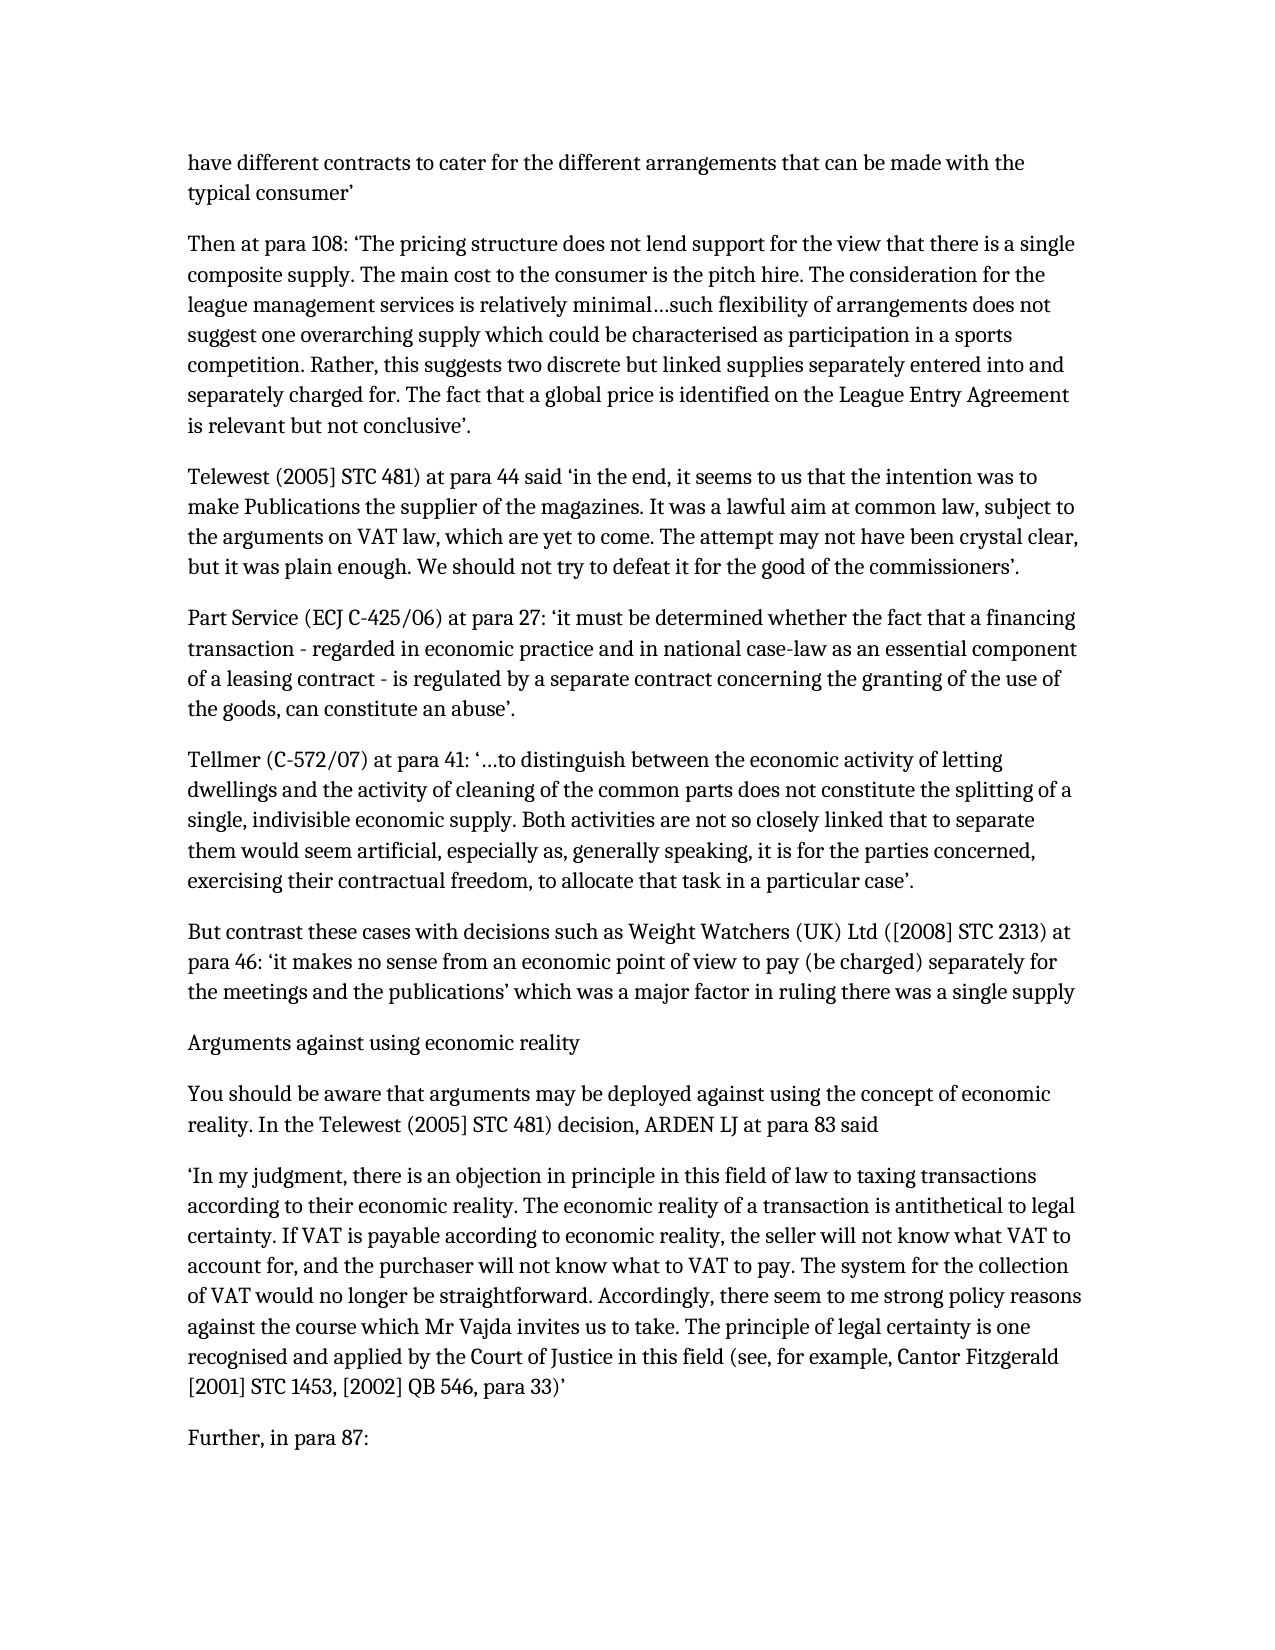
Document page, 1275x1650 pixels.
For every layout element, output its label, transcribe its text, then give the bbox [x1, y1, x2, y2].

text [187, 150, 1087, 207]
text Tellmer (C-572/07) at para 41: ‘…to distinguish between the economic activity of letting dwellings and the activity of cleaning of the common parts does not constitute the splitting of a single, indivisible economic supply. Both activities are not so closely linked that to separate them would seem artificial, especially as, generally speaking, it is for the parties concerned, exercising their contractual freedom, to allocate that task in a particular case’. [187, 747, 1087, 894]
text Then at para 108: ‘The pricing structure does not lend support for the view that there is a single composite supply. The main cost to the consumer is the pitch hire. The consideration for the league management services is relatively minimal…such flexibility of arrangements does not suggest one overarching supply which could be characterised as participation in a sports competition. Rather, this suggests two discrete but linked supplies separately entered into and separately charged for. The fact that a global price is identified on the League Entry Agreement is relevant but not conclusive’. [187, 231, 1087, 439]
text Telewest (2005] STC 481) at para 44 said ‘in the end, it seems to us that the intention was to make Publications the supplier of the magazines. It was a lawful aim at common law, subject to the arguments on VAT law, which are yet to come. The attempt may not have been crystal clear, but it was plain enough. We should not try to defeat it for the good of the commissioners’. [187, 463, 1087, 581]
text But contrast these cases with decisions such as Weight Watchers (UK) Ltd ([2008] STC 2313) at para 46: ‘it makes no sense from an economic point of view to pay (be charged) separately for the meetings and the publications’ which was a major factor in ruling there was a single supply [187, 919, 1087, 1006]
text ‘In my judgment, there is an objection in principle in this field of law to taxing transactions according to their economic reality. The economic reality of a transaction is antithetical to legal certainty. If VAT is payable according to economic reality, the seller will not know what VAT to account for, and the purchaser will not know what to VAT to pay. The system for the collection of VAT would no longer be straightforward. Accordingly, there seem to me strong policy reasons against the course which Mr Vajda invites us to take. The principle of legal certainty is one recognised and applied by the Court of Justice in this field (see, for example, Cantor Fitzgerald [2001] STC 1453, [2002] QB 546, para 33)’ [187, 1162, 1087, 1400]
text Arguments against using economic reality [187, 1030, 1087, 1057]
text Further, in para 87: [187, 1425, 1087, 1451]
text Part Service (ECJ C-425/06) at para 27: ‘it must be determined whether the fact that a financing transaction - regarded in economic practice and in national case-law as an essential component of a leasing contract - is regulated by a separate contract concerning the granting of the use of the goods, can constitute an abuse’. [187, 605, 1087, 722]
text You should be aware that arguments may be deployed against using the concept of economic reality. In the Telewest (2005] STC 481) decision, ARDEN LJ at para 83 said [187, 1081, 1087, 1138]
